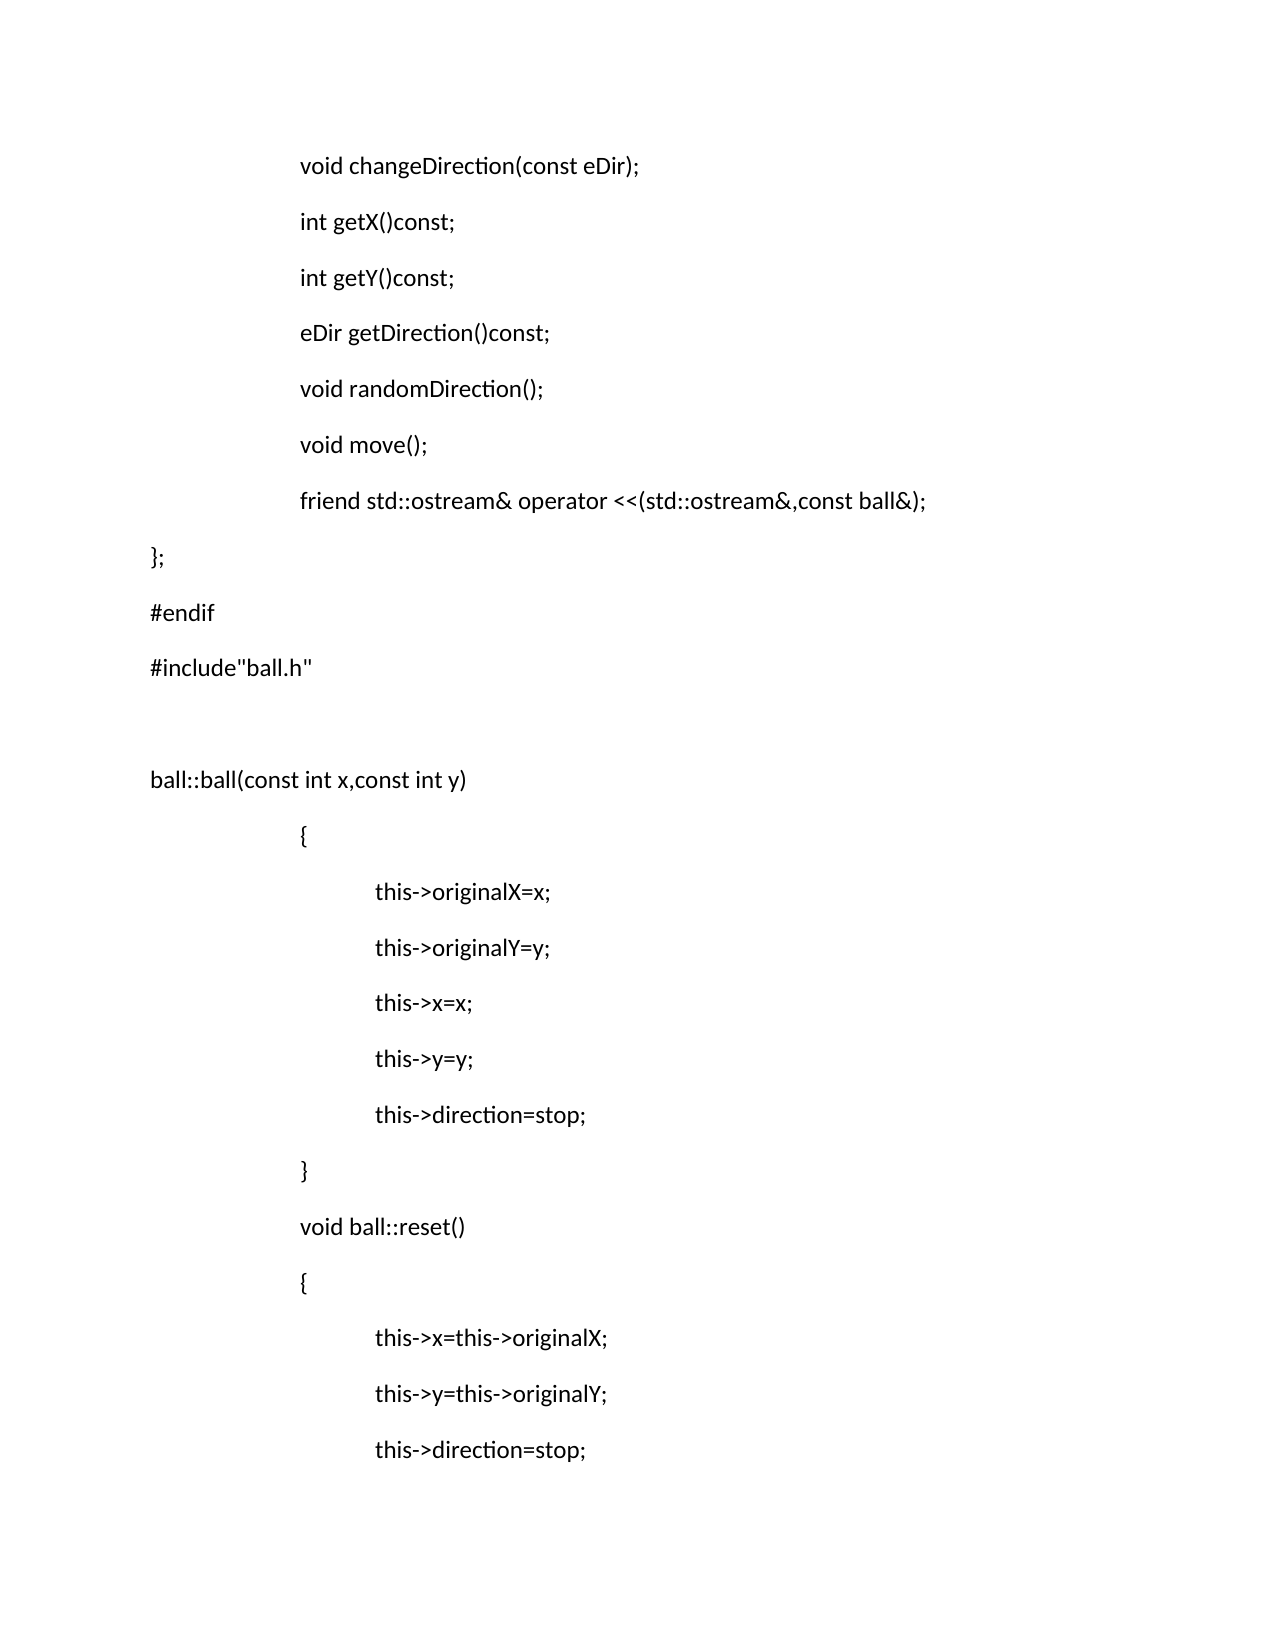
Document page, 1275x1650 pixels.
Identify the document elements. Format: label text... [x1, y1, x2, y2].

text void move(); [150, 429, 1125, 460]
text friend std::ostream& operator <<(std::ostream&,const ball&); [150, 485, 1125, 516]
text this->y=this->originalY; [150, 1378, 1125, 1409]
text this->originalX=x; [150, 876, 1125, 906]
text { [150, 820, 1125, 851]
text void randomDirection(); [150, 373, 1125, 404]
text this->x=this->originalX; [150, 1322, 1125, 1353]
text #endif [150, 597, 1125, 627]
text }; [150, 541, 1125, 571]
text this->direction=stop; [150, 1099, 1125, 1130]
text #include"ball.h" [150, 652, 1125, 683]
text void ball::reset() [150, 1211, 1125, 1241]
text this->originalY=y; [150, 932, 1125, 962]
text int getX()const; [150, 206, 1125, 236]
text } [150, 1155, 1125, 1186]
text ball::ball(const int x,const int y) [150, 764, 1125, 795]
text eDir getDirection()const; [150, 317, 1125, 348]
text { [150, 1267, 1125, 1297]
text this->x=x; [150, 987, 1125, 1018]
text int getY()const; [150, 262, 1125, 292]
text this->y=y; [150, 1043, 1125, 1074]
text void changeDirection(const eDir); [150, 150, 1125, 181]
text this->direction=stop; [150, 1434, 1125, 1465]
